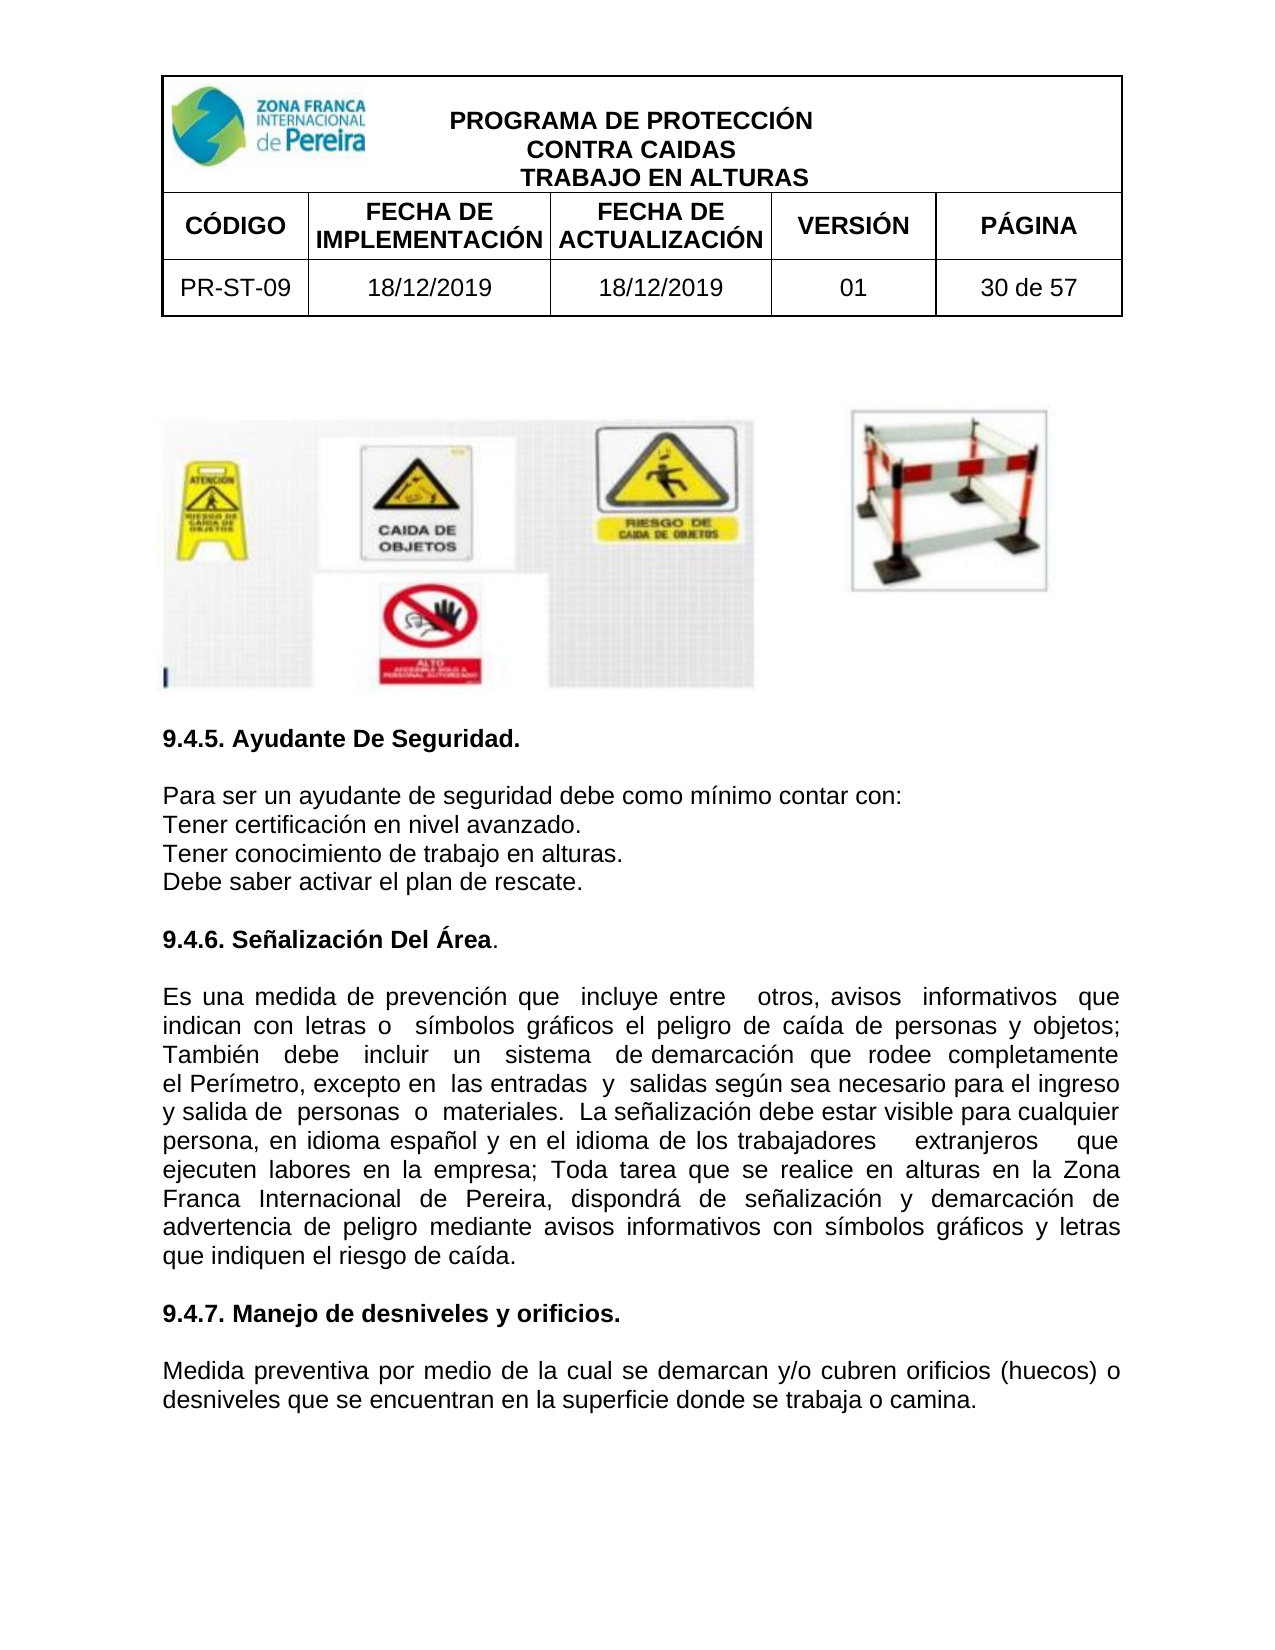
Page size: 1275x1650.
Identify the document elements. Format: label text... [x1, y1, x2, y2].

text 9.4.5. Ayudante De Seguridad. [162, 724, 1122, 752]
text Debe saber activar el plan de rescate. [162, 867, 1122, 896]
text Tener certificación en nivel avanzado. [162, 810, 1122, 839]
text 9.4.7. Manejo de desniveles y orificios. [162, 1299, 1122, 1327]
picture [843, 404, 1057, 597]
text 9.4.6. Señalización Del Área. [162, 925, 1122, 954]
text Para ser un ayudante de seguridad debe como mínimo contar con: [162, 781, 1122, 810]
picture [171, 82, 366, 171]
text Es una medida de prevención que incluye entre otros, avisos informativos que indican con letras o símbolos gráficos el peligro de caída de personas y objetos; También debe incluir un sistema de demarcación que rodee completamente el Perímetro, excepto en las entradas y salidas según sea necesario para el ingreso y salida de personas o materiales. La señalización debe estar visible para cualquier persona, en idioma español y en el idioma de los trabajadores extranjeros que ejecuten labores en la empresa; Toda tarea que se realice en alturas en la Zona Franca Internacional de Pereira, dispondrá de señalización y demarcación de advertencia de peligro mediante avisos informativos con símbolos gráficos y letras que indiquen el riesgo de caída. [162, 982, 1122, 1270]
text Tener conocimiento de trabajo en alturas. [162, 839, 1122, 867]
text Medida preventiva por medio de la cual se demarcan y/o cubren orificios (huecos) o desniveles que se encuentran en la superficie donde se trabaja o camina. [162, 1356, 1122, 1414]
picture [156, 416, 762, 695]
